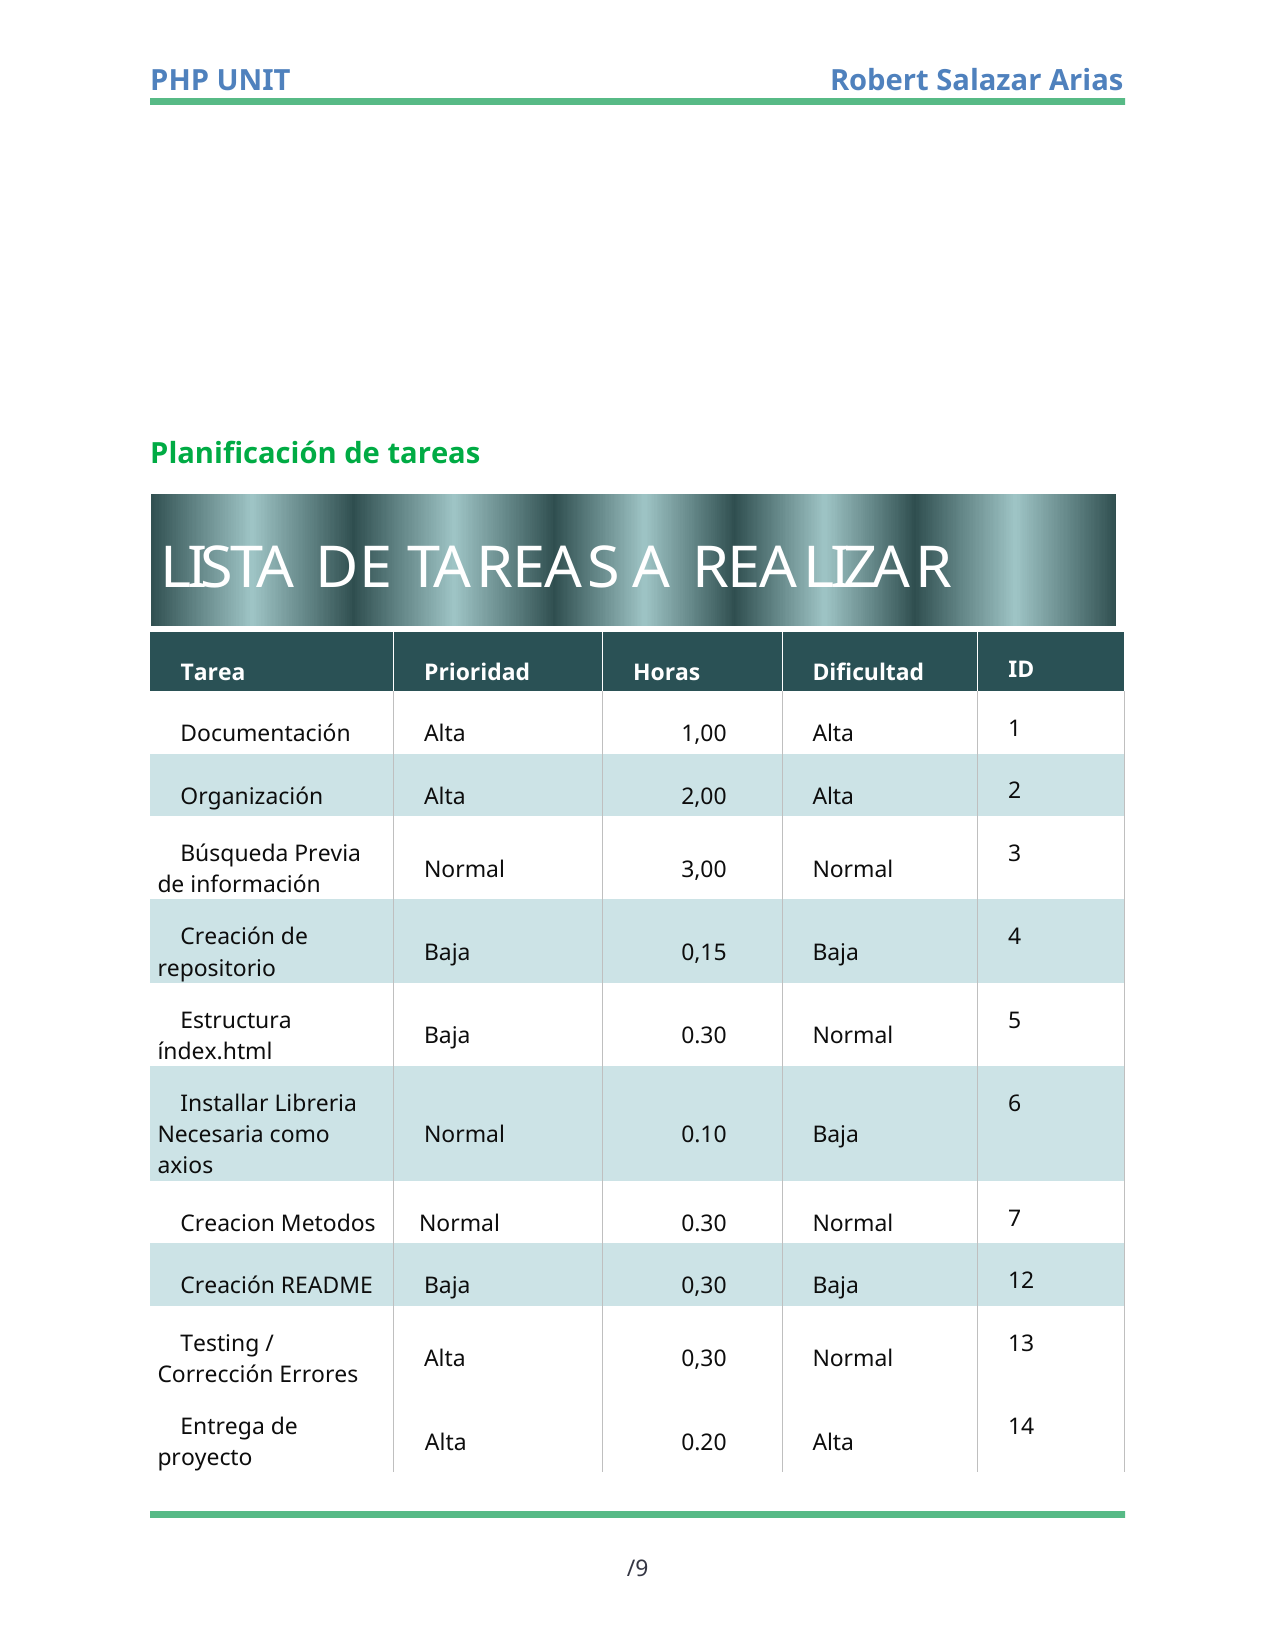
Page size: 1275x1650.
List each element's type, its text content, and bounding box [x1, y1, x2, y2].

table_cell 12 [978, 1243, 1124, 1306]
table_header ID [978, 632, 1124, 691]
table_header Horas [603, 632, 782, 691]
subtitle Planificación de tareas [150, 432, 1125, 472]
table_cell Normal [394, 1066, 602, 1181]
table_cell Baja [394, 1243, 602, 1306]
table_cell 1 [978, 691, 1124, 753]
table_cell Normal [783, 816, 977, 899]
table_header Dificultad [783, 632, 977, 691]
table_cell 0,30 [603, 1243, 782, 1306]
table_cell Baja [783, 1066, 977, 1181]
table_cell 0,30 [603, 1306, 782, 1389]
table_cell Organización [150, 754, 393, 816]
table_cell 3,00 [603, 816, 782, 899]
table_cell 0,15 [603, 899, 782, 983]
table_cell 0.30 [603, 983, 782, 1066]
table_cell Normal [783, 1181, 977, 1243]
table_cell Búsqueda Previa de información [150, 816, 393, 899]
table_cell 2,00 [603, 754, 782, 816]
table_cell Entrega de proyecto [150, 1389, 393, 1472]
table_cell Estructura índex.html [150, 983, 393, 1066]
table_header Tarea [150, 632, 393, 691]
table_cell 5 [978, 983, 1124, 1066]
table_cell 0.20 [603, 1389, 782, 1472]
table_cell Baja [394, 899, 602, 983]
table_cell 2 [978, 754, 1124, 816]
table_cell Alta [394, 754, 602, 816]
table_cell Creación de repositorio [150, 899, 393, 983]
table_cell Creacion Metodos [150, 1181, 393, 1243]
table_cell 0.10 [603, 1066, 782, 1181]
table_cell Alta [394, 1306, 602, 1389]
table_cell 6 [978, 1066, 1124, 1181]
table_cell Alta [783, 691, 977, 753]
table_cell 0.30 [603, 1181, 782, 1243]
table_cell 14 [978, 1389, 1124, 1472]
table_cell 7 [978, 1181, 1124, 1243]
table_cell Testing / Corrección Errores [150, 1306, 393, 1389]
table_cell 13 [978, 1306, 1124, 1389]
table_header Prioridad [394, 632, 602, 691]
table_cell 3 [978, 816, 1124, 899]
table_cell Creación README [150, 1243, 393, 1306]
table_cell Baja [783, 899, 977, 983]
table_cell 1,00 [603, 691, 782, 753]
table_cell Alta [783, 754, 977, 816]
table_cell Normal [394, 816, 602, 899]
table_cell Alta [783, 1389, 977, 1472]
picture [150, 1511, 1125, 1518]
table_cell Normal [394, 1181, 602, 1243]
table_cell Installar Libreria Necesaria como axios [150, 1066, 393, 1181]
table_cell 4 [978, 899, 1124, 983]
table_cell Alta [394, 1389, 602, 1472]
table_cell Normal [783, 1306, 977, 1389]
picture [150, 98, 1125, 105]
table_cell Normal [783, 983, 977, 1066]
table_cell Documentación [150, 691, 393, 753]
table_cell Baja [783, 1243, 977, 1306]
table_cell Alta [394, 691, 602, 753]
table_cell Baja [394, 983, 602, 1066]
